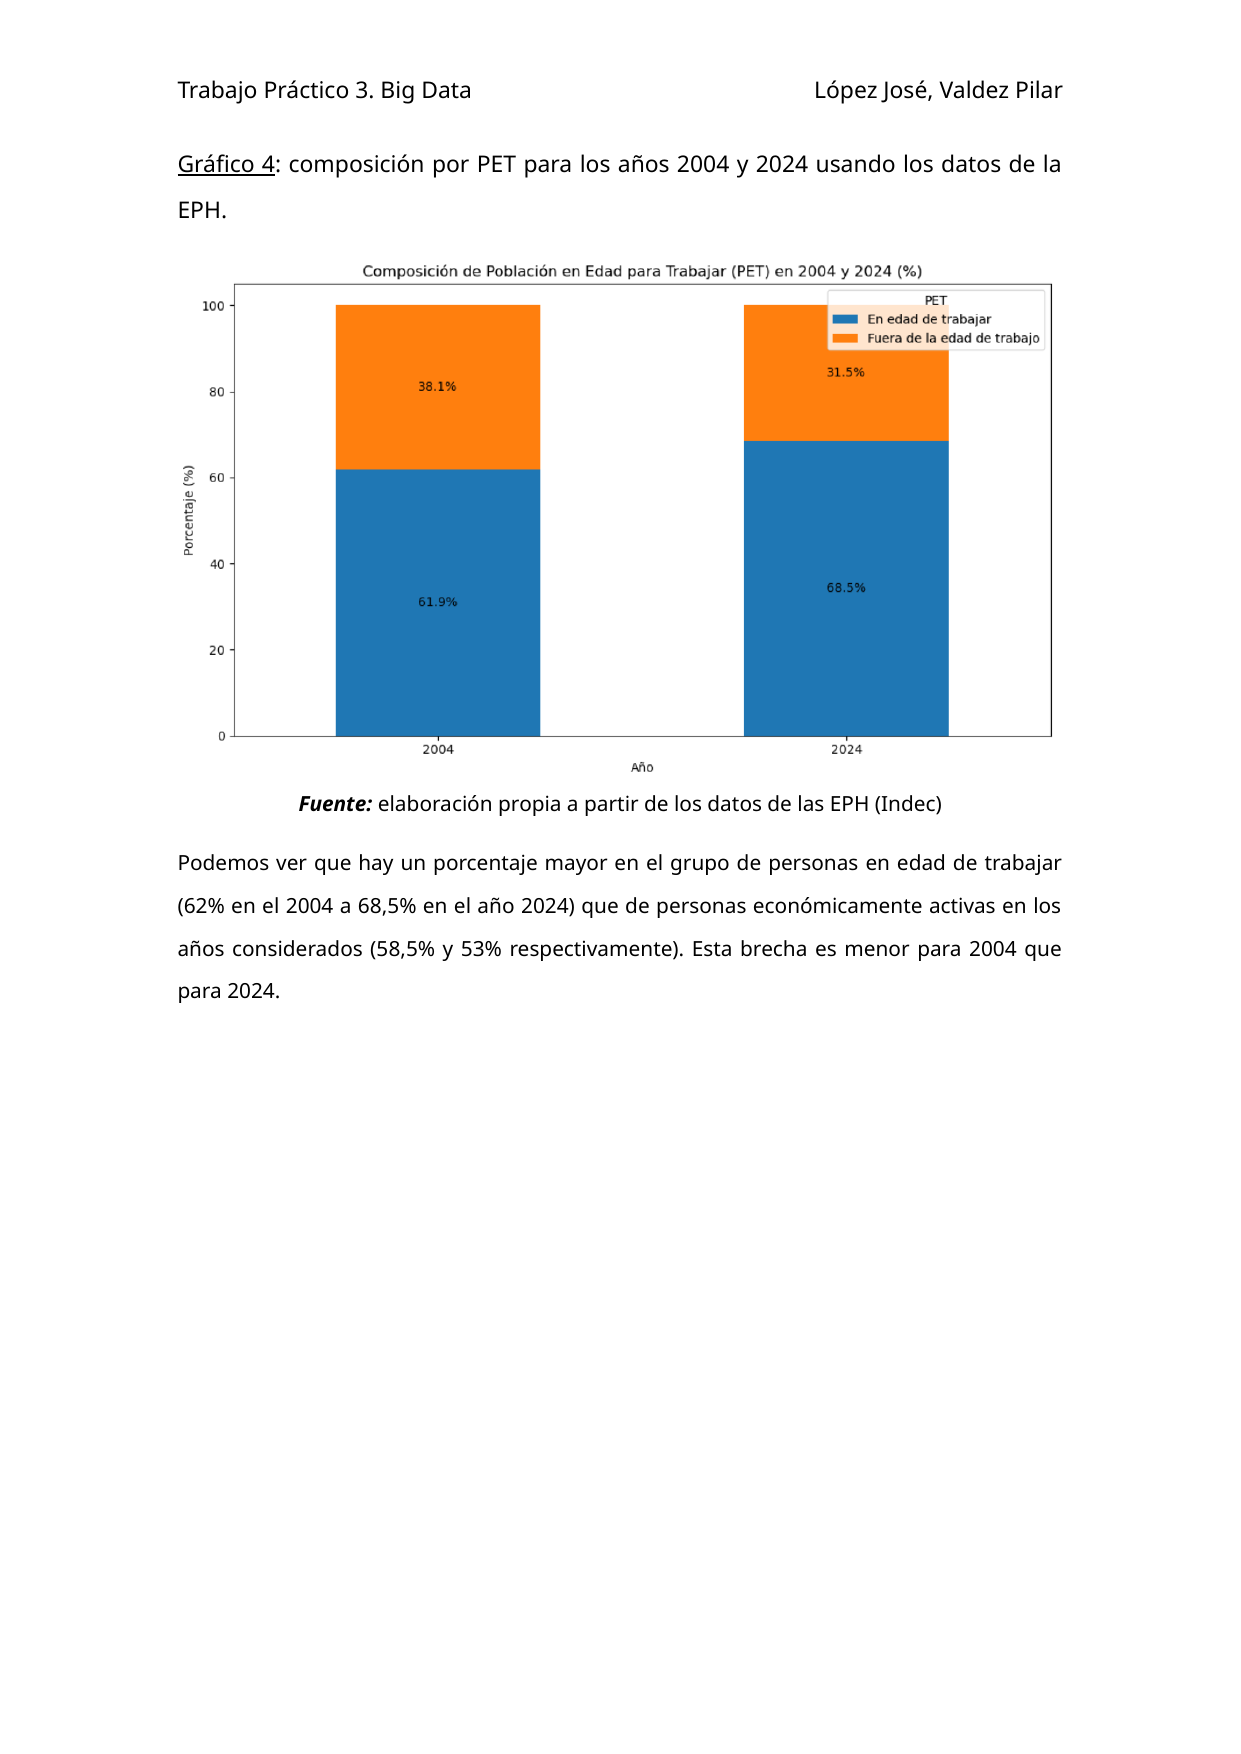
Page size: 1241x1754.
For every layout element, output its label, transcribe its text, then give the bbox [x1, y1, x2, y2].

text Podemos ver que hay un porcentaje mayor en el grupo de personas en edad de trabajar (62% en el 2004 a 68,5% en el año 2024) que de personas económicamente activas en los años considerados (58,5% y 53% respectivamente). Esta brecha es menor para 2004 que para 2024. [177, 848, 1063, 1005]
text Fuente: elaboración propia a partir de los datos de las EPH (Indec) [177, 775, 1063, 818]
text Gráfico 4: composición por PET para los años 2004 y 2024 usando los datos de la EPH. [177, 148, 1063, 226]
picture [177, 258, 1063, 775]
